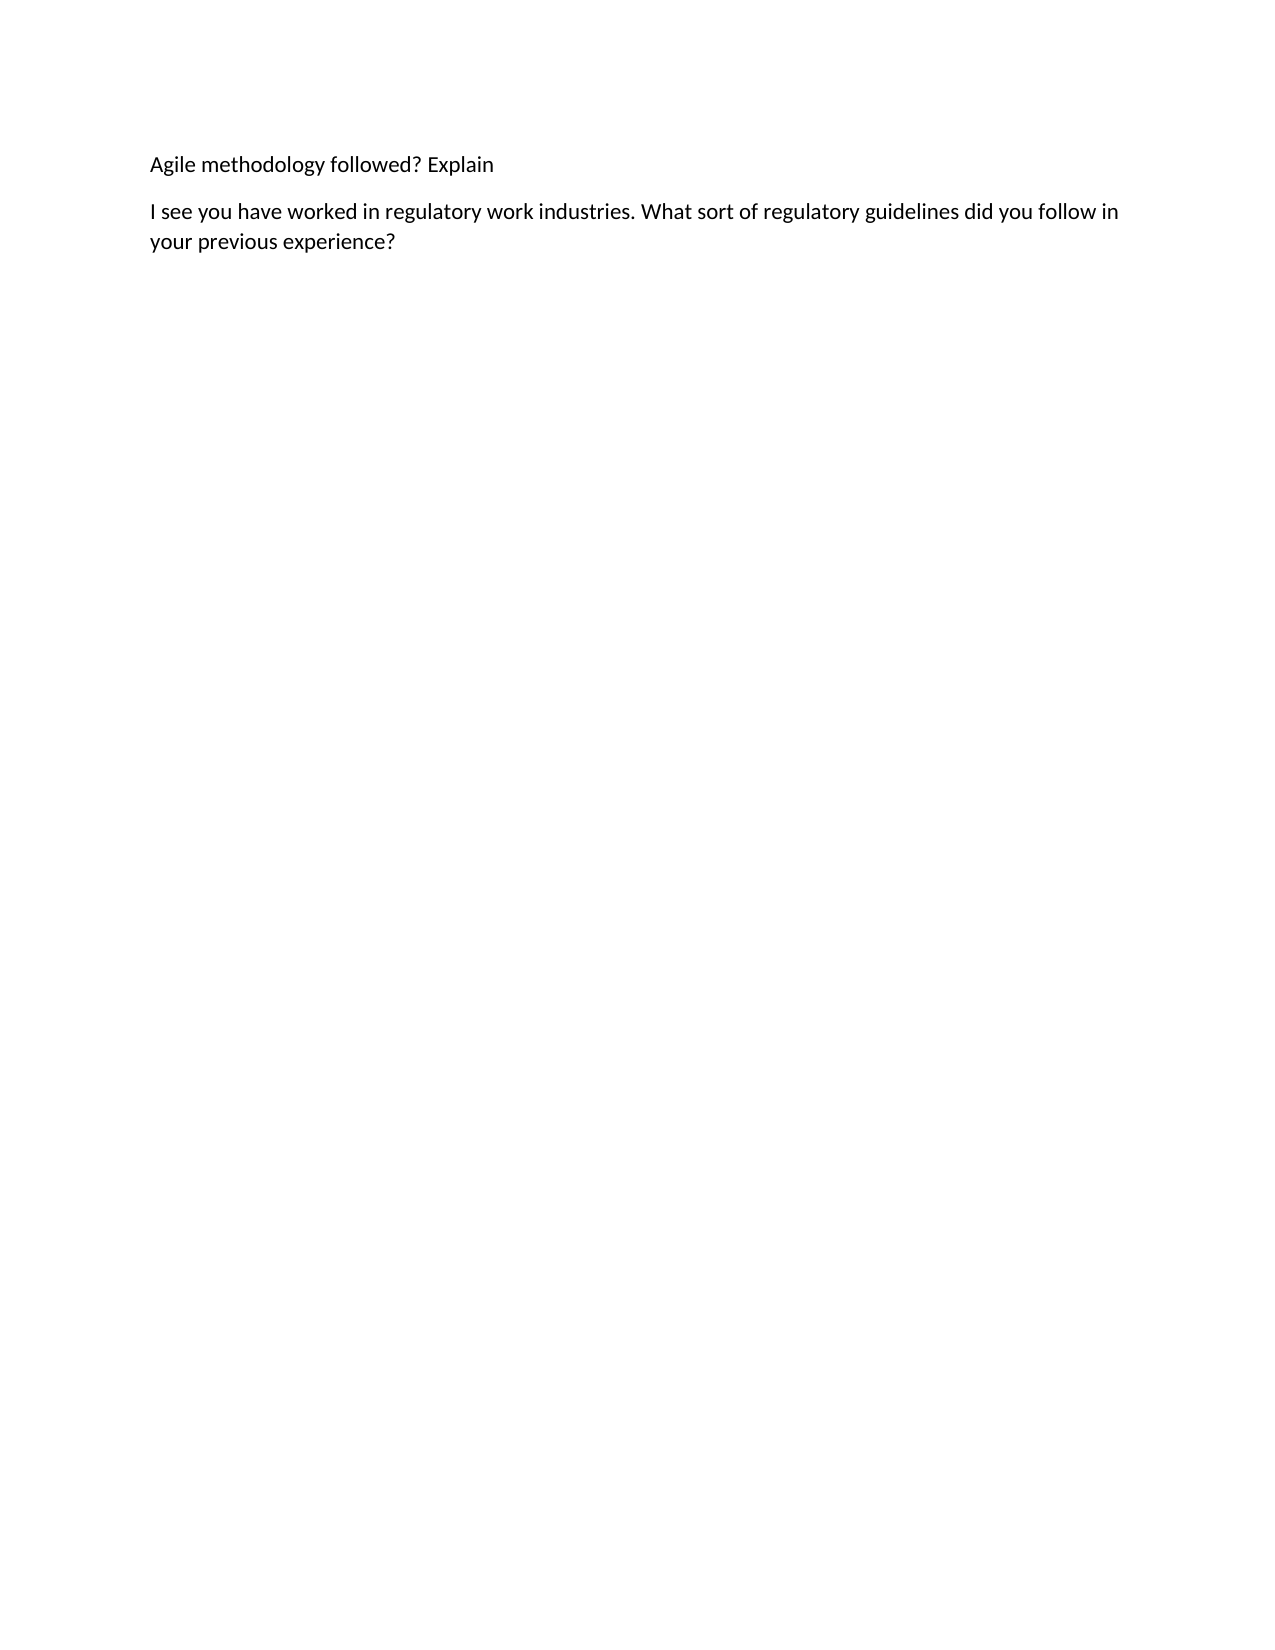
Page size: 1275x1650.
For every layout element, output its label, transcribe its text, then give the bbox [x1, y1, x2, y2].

text I see you have worked in regulatory work industries. What sort of regulatory guidelines did you follow in your previous experience? [150, 197, 1125, 255]
text Agile methodology followed? Explain [150, 150, 1125, 178]
